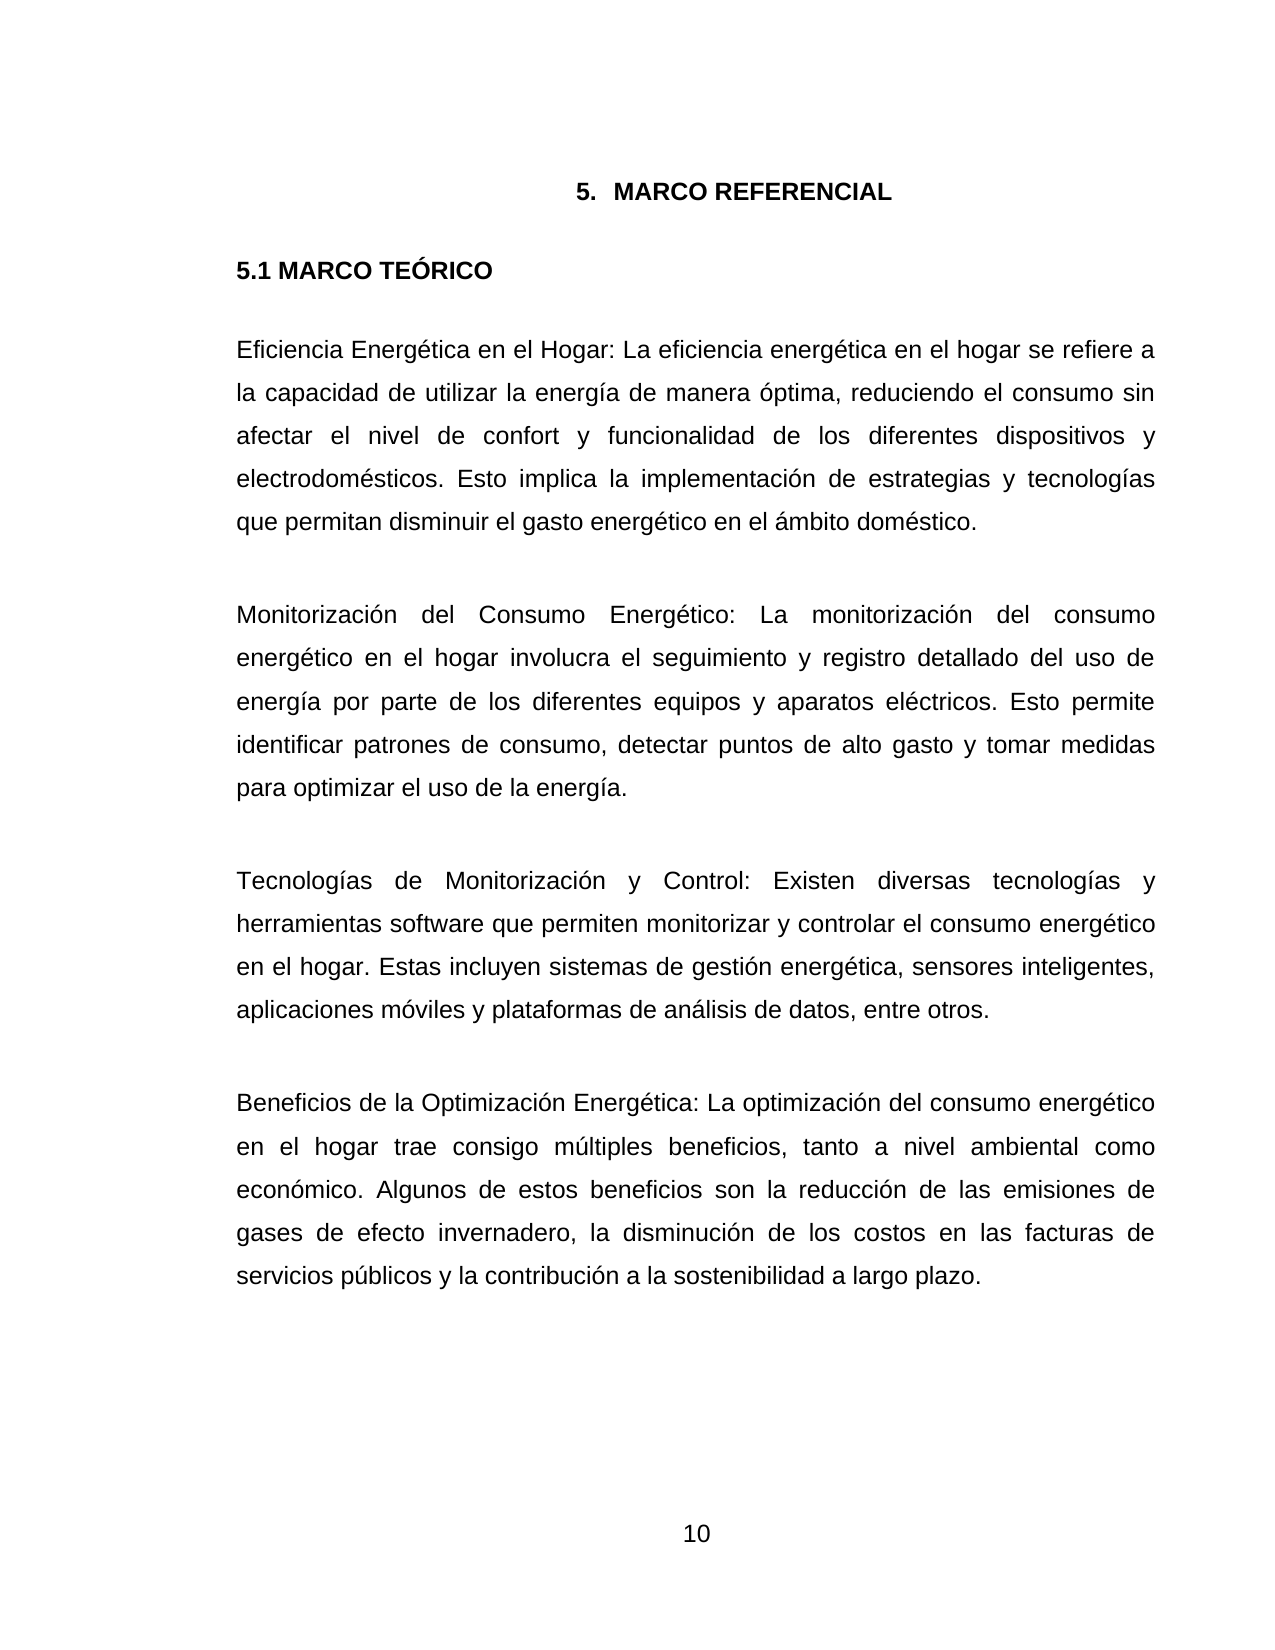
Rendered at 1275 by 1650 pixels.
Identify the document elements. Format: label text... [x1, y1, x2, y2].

subtitle 5.1 MARCO TEÓRICO [236, 256, 1157, 285]
text Tecnologías de Monitorización y Control: Existen diversas tecnologías y herramientas software que permiten monitorizar y controlar el consumo energético en el hogar. Estas incluyen sistemas de gestión energética, sensores inteligentes, aplicaciones móviles y plataformas de análisis de datos, entre otros. [236, 866, 1157, 1024]
text Eficiencia Energética en el Hogar: La eficiencia energética en el hogar se refiere a la capacidad de utilizar la energía de manera óptima, reduciendo el consumo sin afectar el nivel de confort y funcionalidad de los diferentes dispositivos y electrodomésticos. Esto implica la implementación de estrategias y tecnologías que permitan disminuir el gasto energético en el ámbito doméstico. [236, 335, 1157, 536]
subtitle MARCO REFERENCIAL [311, 177, 1157, 206]
text Beneficios de la Optimización Energética: La optimización del consumo energético en el hogar trae consigo múltiples beneficios, tanto a nivel ambiental como económico. Algunos de estos beneficios son la reducción de las emisiones de gases de efecto invernadero, la disminución de los costos en las facturas de servicios públicos y la contribución a la sostenibilidad a largo plazo. [236, 1088, 1157, 1290]
text Monitorización del Consumo Energético: La monitorización del consumo energético en el hogar involucra el seguimiento y registro detallado del uso de energía por parte de los diferentes equipos y aparatos eléctricos. Esto permite identificar patrones de consumo, detectar puntos de alto gasto y tomar medidas para optimizar el uso de la energía. [236, 600, 1157, 802]
